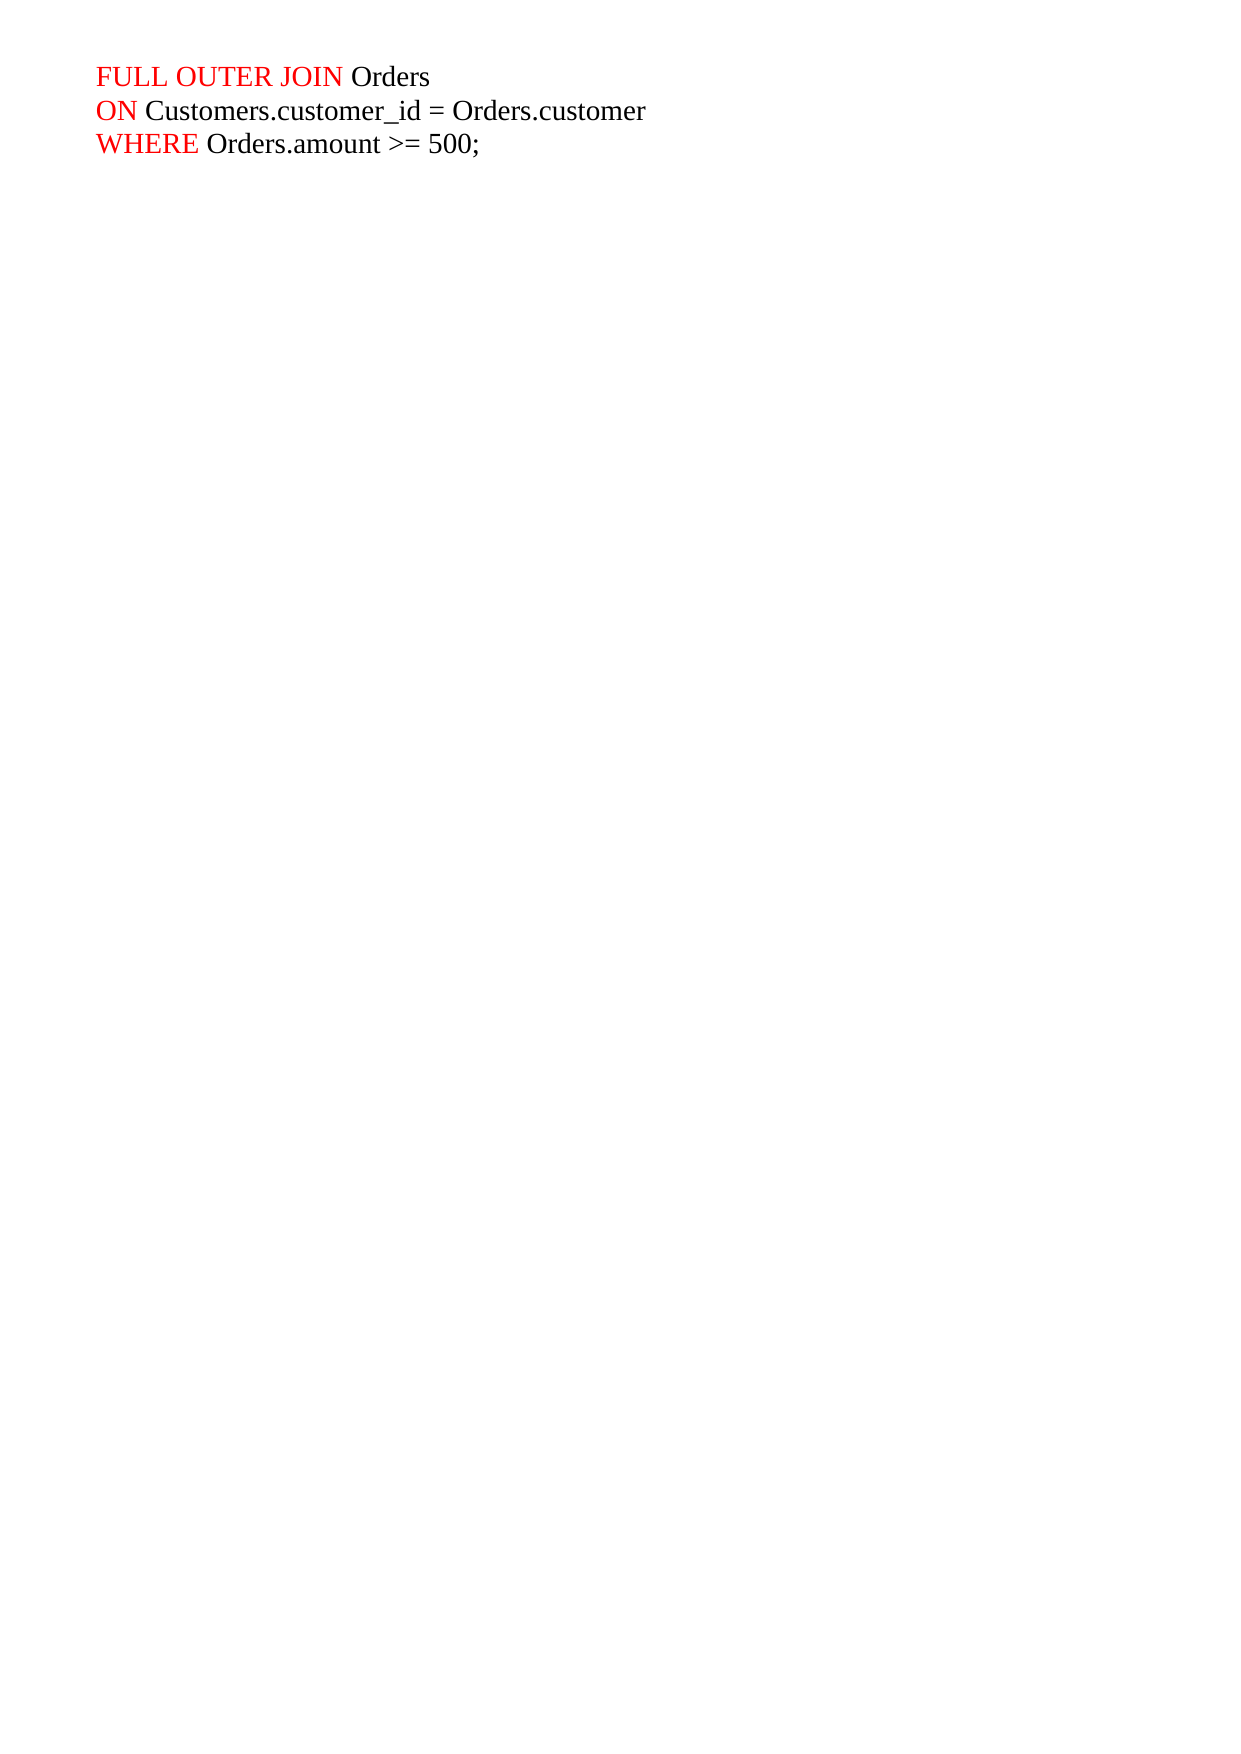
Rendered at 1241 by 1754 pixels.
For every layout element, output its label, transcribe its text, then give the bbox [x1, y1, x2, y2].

text FULL OUTER JOIN Orders [59, 59, 1181, 93]
text ON Customers.customer_id = Orders.customer [59, 93, 1181, 126]
text WHERE Orders.amount >= 500; [59, 126, 1181, 160]
